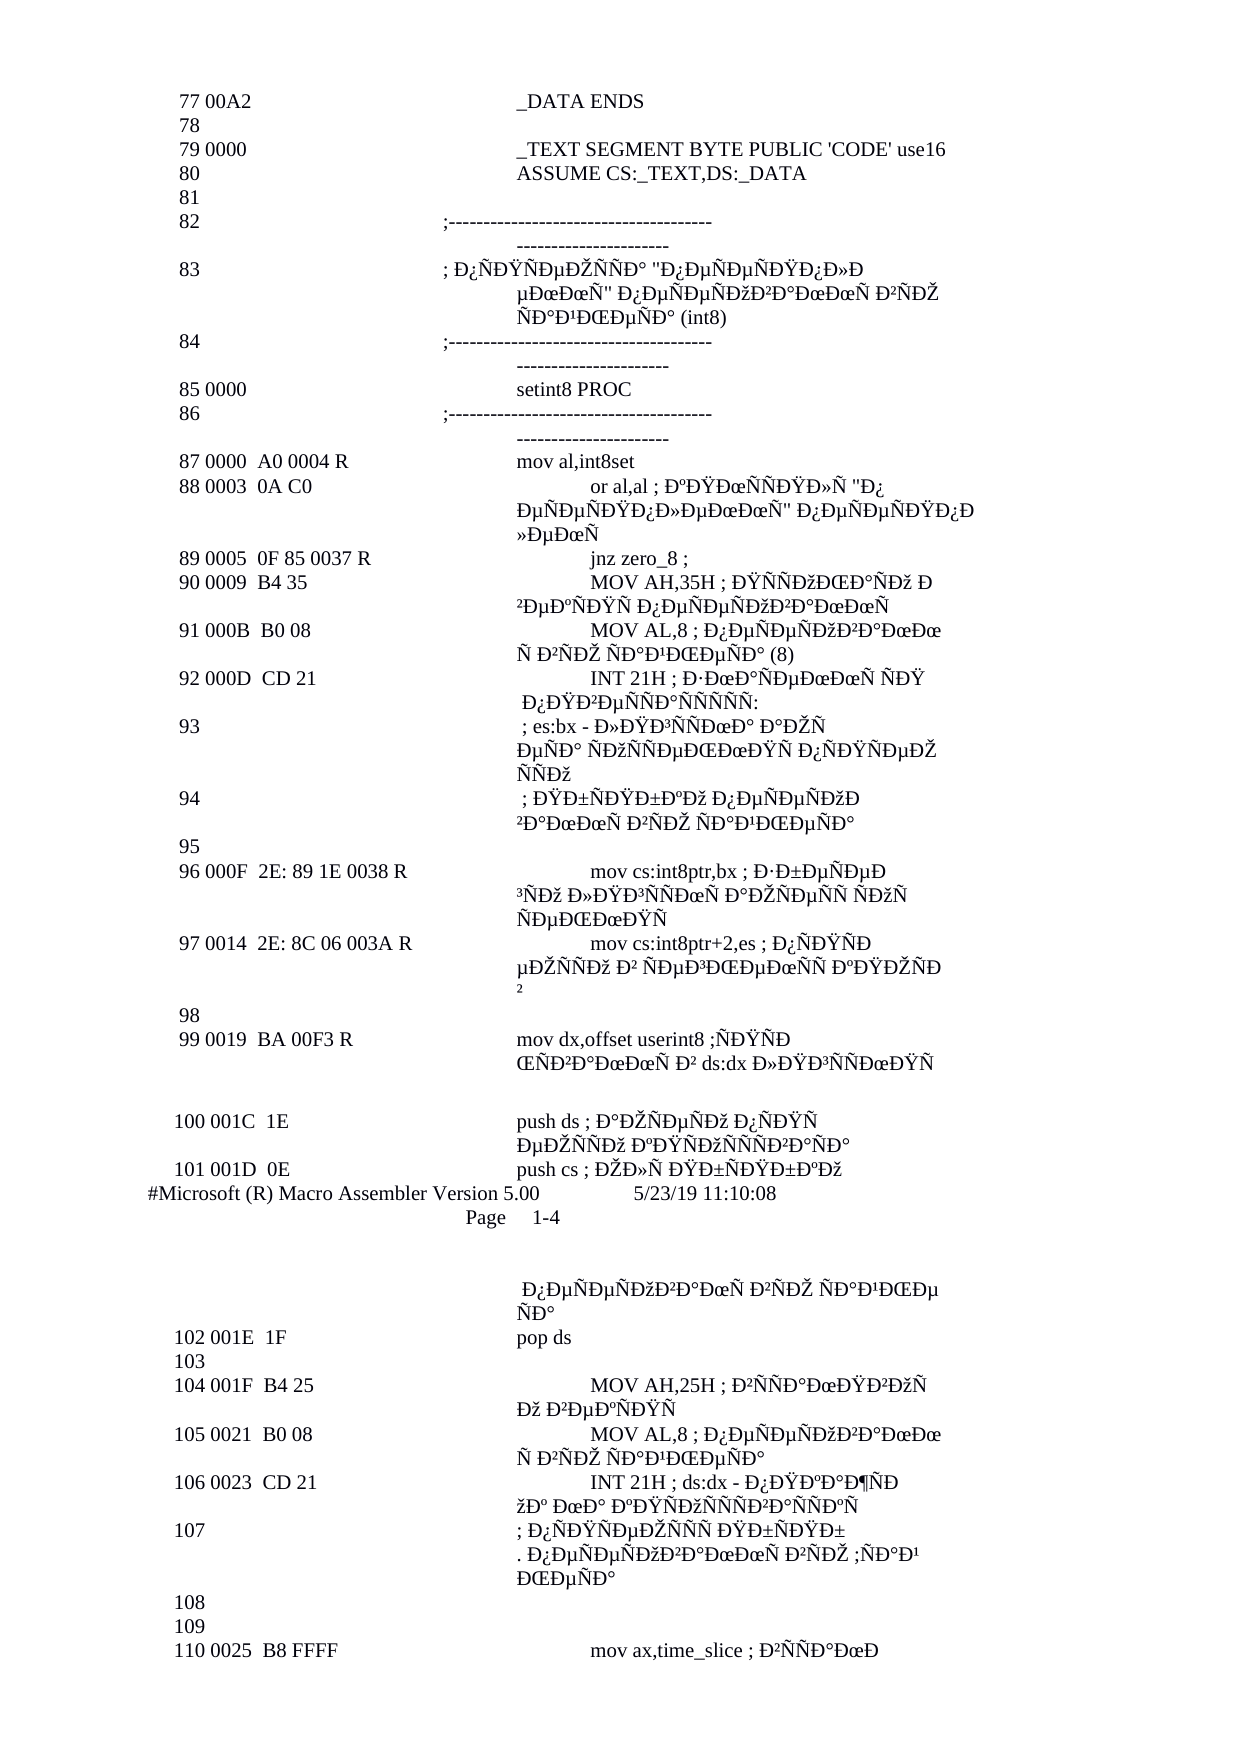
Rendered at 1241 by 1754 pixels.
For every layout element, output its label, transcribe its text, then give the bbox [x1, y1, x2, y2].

text 92 000D CD 21 INT 21H ; Ð·ÐœÐ°ÑÐµÐœÐœÑ ÑÐŸ [148, 666, 1152, 690]
text ---------------------- [148, 233, 1152, 257]
text 84 ;-------------------------------------- [148, 329, 1152, 353]
text 85 0000 setint8 PROC [148, 377, 1152, 401]
text 87 0000 A0 0004 R mov al,int8set [148, 449, 1152, 473]
text Ð¿ÐµÑÐµÑÐžÐ²Ð°ÐœÑ Ð²ÑÐŽ ÑÐ°Ð¹ÐŒÐµ [148, 1277, 1152, 1301]
text ÑÐµÐŒÐœÐŸÑ [148, 907, 1152, 931]
text ---------------------- [148, 353, 1152, 377]
text 94 ; ÐŸÐ±ÑÐŸÐ±ÐºÐž Ð¿ÐµÑÐµÑÐžÐ [148, 786, 1152, 810]
text 109 [148, 1614, 1152, 1638]
text ÐŒÐµÑÐ° [148, 1566, 1152, 1590]
text ŒÑÐ²Ð°ÐœÐœÑ Ð² ds:dx Ð»ÐŸÐ³ÑÑÐœÐŸÑ [148, 1051, 1152, 1075]
text Ñ Ð²ÑÐŽ ÑÐ°Ð¹ÐŒÐµÑÐ° (8) [148, 642, 1152, 666]
text 110 0025 B8 FFFF mov ax,time_slice ; Ð²ÑÑÐ°ÐœÐ [148, 1638, 1152, 1662]
text 88 0003 0A C0 or al,al ; ÐºÐŸÐœÑÑÐŸÐ»Ñ "Ð¿ [148, 473, 1152, 498]
text ÑÐ°Ð¹ÐŒÐµÑÐ° (int8) [148, 305, 1152, 329]
text 82 ;-------------------------------------- [148, 209, 1152, 233]
text 107 ; Ð¿ÑÐŸÑÐµÐŽÑÑÑ ÐŸÐ±ÑÐŸÐ± [148, 1518, 1152, 1542]
text 104 001F B4 25 MOV AH,25H ; Ð²ÑÑÐ°ÐœÐŸÐ²ÐžÑ [148, 1373, 1152, 1397]
text 108 [148, 1590, 1152, 1614]
text 102 001E 1F pop ds [148, 1325, 1152, 1349]
text 95 [148, 834, 1152, 858]
text µÐœÐœÑ" Ð¿ÐµÑÐµÑÐžÐ²Ð°ÐœÐœÑ Ð²ÑÐŽ [148, 281, 1152, 305]
text ² [148, 979, 1152, 1003]
text ²Ð°ÐœÐœÑ Ð²ÑÐŽ ÑÐ°Ð¹ÐŒÐµÑÐ° [148, 810, 1152, 834]
text »ÐµÐœÑ [148, 522, 1152, 546]
text ÑÑÐž [148, 762, 1152, 786]
text 105 0021 B0 08 MOV AL,8 ; Ð¿ÐµÑÐµÑÐžÐ²Ð°ÐœÐœ [148, 1421, 1152, 1446]
text ---------------------- [148, 425, 1152, 449]
text 81 [148, 185, 1152, 209]
text 90 0009 B4 35 MOV AH,35H ; ÐŸÑÑÐžÐŒÐ°ÑÐž Ð [148, 570, 1152, 594]
text ÐµÑÐ° ÑÐžÑÑÐµÐŒÐœÐŸÑ Ð¿ÑÐŸÑÐµÐŽ [148, 738, 1152, 762]
text Ð¿ÐŸÐ²ÐµÑÑÐ°ÑÑÑÑÑ: [148, 690, 1152, 714]
text µÐŽÑÑÐž Ð² ÑÐµÐ³ÐŒÐµÐœÑÑ ÐºÐŸÐŽÑÐ [148, 955, 1152, 979]
text 98 [148, 1003, 1152, 1027]
text ²ÐµÐºÑÐŸÑ Ð¿ÐµÑÐµÑÐžÐ²Ð°ÐœÐœÑ [148, 594, 1152, 618]
text Page 1-4 [148, 1205, 1152, 1229]
text ÐµÑÐµÑ ÐŸÐ¿Ð»ÐµÐœÐœÑ" Ð¿ÐµÑÐµÑ ÐŸÐ¿Ð [148, 498, 1152, 522]
text ³ÑÐž Ð»ÐŸÐ³ÑÑÐœÑ Ð°ÐŽÑÐµÑÑ ÑÐžÑ [148, 883, 1152, 907]
text 106 0023 CD 21 INT 21H ; ds:dx - Ð¿ÐŸÐºÐ°Ð¶ÑÐ [148, 1469, 1152, 1494]
text 101 001D 0E push cs ; ÐŽÐ»Ñ ÐŸÐ±ÑÐŸÐ±ÐºÐž [148, 1157, 1152, 1181]
text Ðž Ð²ÐµÐºÑÐŸÑ [148, 1397, 1152, 1421]
text 91 000B B0 08 MOV AL,8 ; Ð¿ÐµÑÐµÑÐžÐ²Ð°ÐœÐœ [148, 618, 1152, 642]
text 79 0000 _TEXT SEGMENT BYTE PUBLIC 'CODE' use16 [148, 137, 1152, 161]
text žÐº ÐœÐ° ÐºÐŸÑÐžÑÑÑÐ²Ð°ÑÑÐºÑ [148, 1494, 1152, 1518]
text 93 ; es:bx - Ð»ÐŸÐ³ÑÑÐœÐ° Ð°ÐŽÑ [148, 714, 1152, 738]
text 78 [148, 113, 1152, 137]
text ÐµÐŽÑÑÐž ÐºÐŸÑÐžÑÑÑÐ²Ð°ÑÐ° [148, 1133, 1152, 1157]
text 97 0014 2E: 8C 06 003A R mov cs:int8ptr+2,es ; Ð¿ÑÐŸÑÐ [148, 931, 1152, 955]
text 99 0019 BA 00F3 R mov dx,offset userint8 ;ÑÐŸÑÐ [148, 1027, 1152, 1051]
text 80 ASSUME CS:_TEXT,DS:_DATA [148, 161, 1152, 185]
text 86 ;-------------------------------------- [148, 401, 1152, 425]
text Ñ Ð²ÑÐŽ ÑÐ°Ð¹ÐŒÐµÑÐ° [148, 1446, 1152, 1469]
text 100 001C 1E push ds ; Ð°ÐŽÑÐµÑÐž Ð¿ÑÐŸÑ [148, 1109, 1152, 1133]
text 77 00A2 _DATA ENDS [148, 88, 1152, 113]
text . Ð¿ÐµÑÐµÑÐžÐ²Ð°ÐœÐœÑ Ð²ÑÐŽ ;ÑÐ°Ð¹ [148, 1542, 1152, 1566]
text 89 0005 0F 85 0037 R jnz zero_8 ; [148, 546, 1152, 570]
text 96 000F 2E: 89 1E 0038 R mov cs:int8ptr,bx ; Ð·Ð±ÐµÑÐµÐ [148, 858, 1152, 883]
text 83 ; Ð¿ÑÐŸÑÐµÐŽÑÑÐ° "Ð¿ÐµÑÐµÑ ÐŸÐ¿Ð»Ð [148, 257, 1152, 281]
text 103 [148, 1349, 1152, 1373]
text #Microsoft (R) Macro Assembler Version 5.00 5/23/19 11:10:08 [148, 1181, 1152, 1205]
text ÑÐ° [148, 1301, 1152, 1325]
